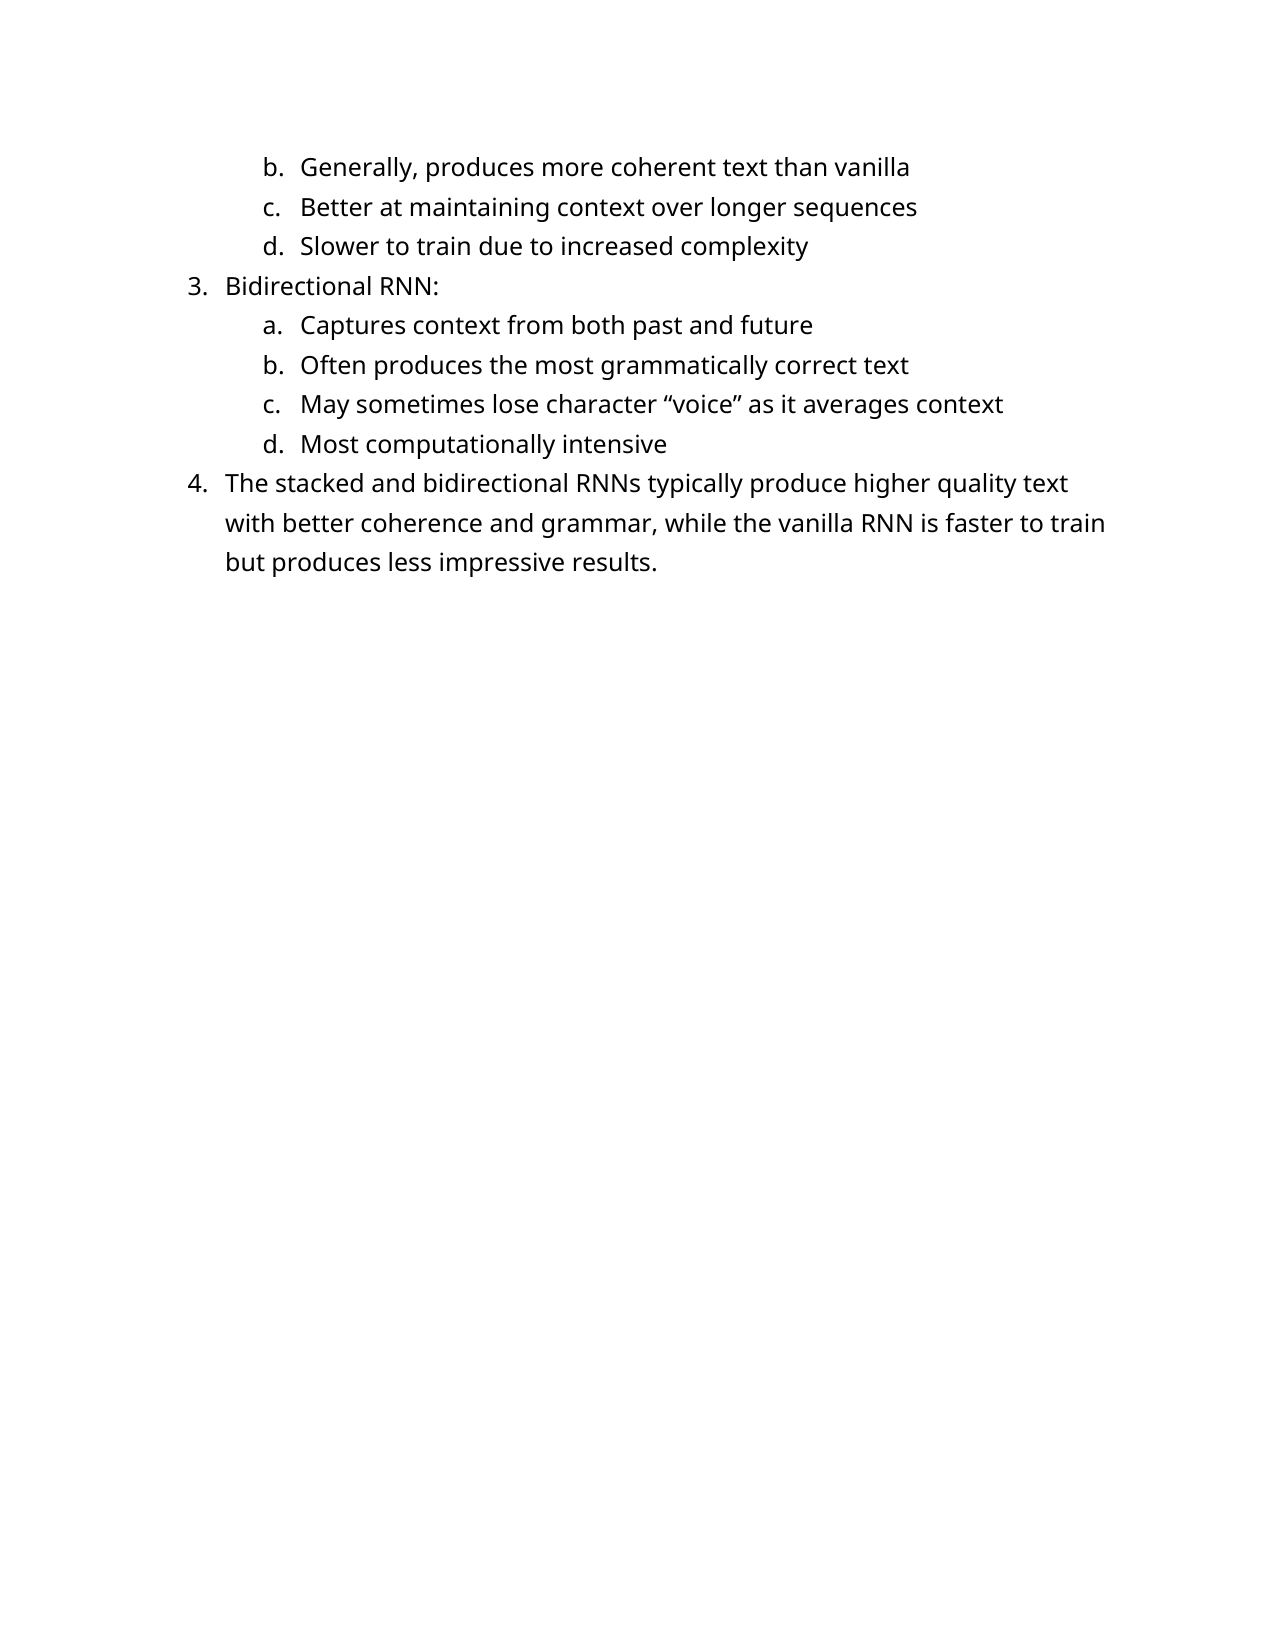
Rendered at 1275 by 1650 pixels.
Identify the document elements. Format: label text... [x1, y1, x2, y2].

list Bidirectional RNN: [187, 268, 1125, 302]
list Generally, produces more coherent text than vanilla [262, 150, 1125, 184]
list Most computationally intensive [262, 426, 1125, 460]
list The stacked and bidirectional RNNs typically produce higher quality text with better coherence and grammar, while the vanilla RNN is faster to train but produces less impressive results. [187, 466, 1125, 579]
list Captures context from both past and future [262, 308, 1125, 342]
list Slower to train due to increased complexity [262, 229, 1125, 263]
list Better at maintaining context over longer sequences [262, 189, 1125, 223]
list Often produces the most grammatically correct text [262, 347, 1125, 381]
list May sometimes lose character “voice” as it averages context [262, 387, 1125, 421]
